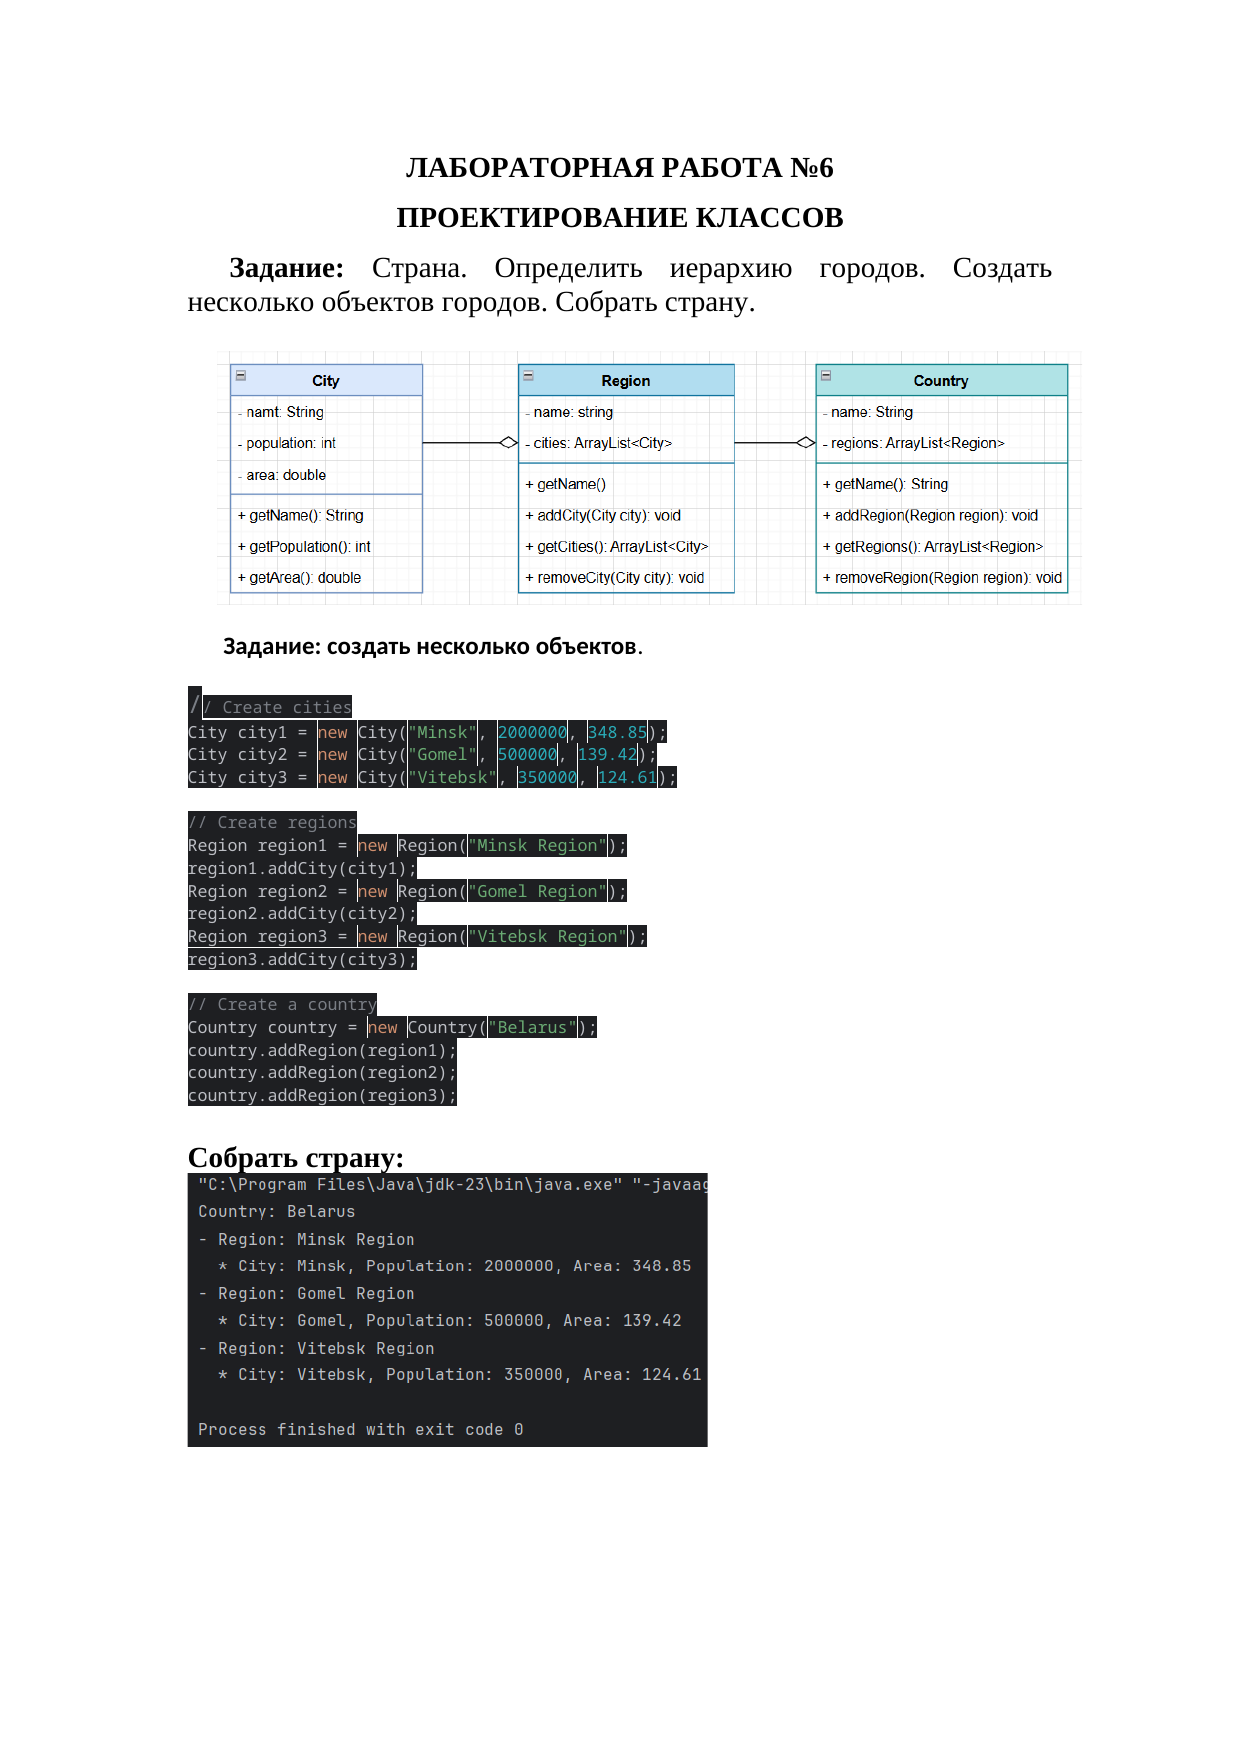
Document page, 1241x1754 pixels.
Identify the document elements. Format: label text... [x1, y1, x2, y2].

text Задание: Страна. Определить иерархию городов. Создать несколько объектов городов. Собрать страну. [187, 251, 1053, 318]
text Задание: создать несколько объектов. [187, 630, 1053, 661]
text // Create cities City city1 = new City("Minsk", 2000000, 348.85); City city2 = new City("Gomel", 500000, 139.42); City city3 = new City("Vitebsk", 350000, 124.61); // Create regions Region region1 = new Region("Minsk Region"); region1.addCity(city1); Region region2 = new Region("Gomel Region"); region2.addCity(city2); Region region3 = new Region("Vitebsk Region"); region3.addCity(city3); // Create a country Country country = new Country("Belarus"); country.addRegion(region1); country.addRegion(region2); country.addRegion(region3); [187, 686, 1053, 1106]
text Собрать страну: [187, 1140, 1053, 1173]
text ЛАБОРАТОРНАЯ РАБОТА №6 [187, 150, 1053, 183]
picture [187, 1173, 708, 1447]
text ПРОЕКТИРОВАНИЕ КЛАССОВ [187, 200, 1053, 234]
picture [217, 351, 1083, 605]
